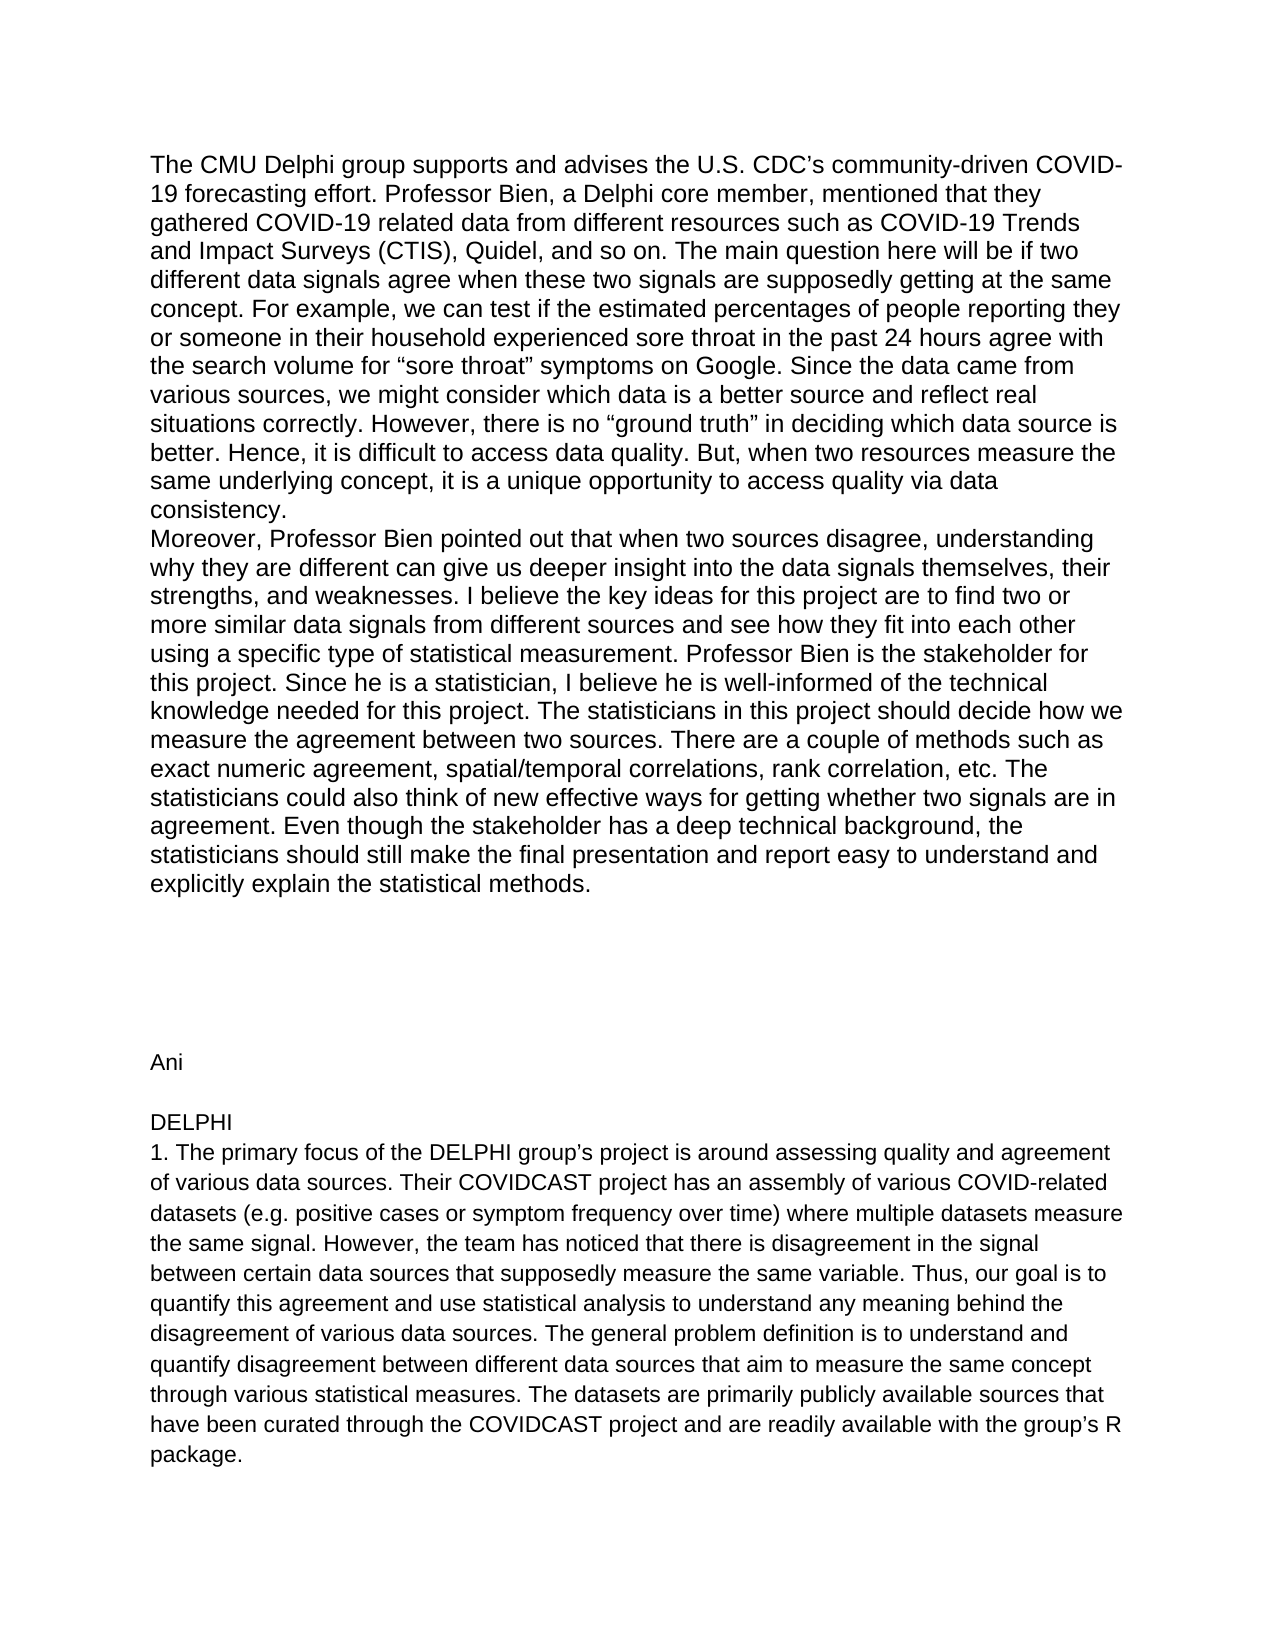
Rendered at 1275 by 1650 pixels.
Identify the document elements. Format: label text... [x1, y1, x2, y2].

text DELPHI [150, 1109, 1125, 1135]
text Moreover, Professor Bien pointed out that when two sources disagree, understanding why they are different can give us deeper insight into the data signals themselves, their strengths, and weaknesses. I believe the key ideas for this project are to find two or more similar data signals from different sources and see how they fit into each other using a specific type of statistical measurement. Professor Bien is the stakeholder for this project. Since he is a statistician, I believe he is well-informed of the technical knowledge needed for this project. The statisticians in this project should decide how we measure the agreement between two sources. There are a couple of methods such as exact numeric agreement, spatial/temporal correlations, rank correlation, etc. The statisticians could also think of new effective ways for getting whether two signals are in agreement. Even though the stakeholder has a deep technical background, the statisticians should still make the final presentation and report easy to understand and explicitly explain the statistical methods. [150, 524, 1125, 897]
text 1. The primary focus of the DELPHI group’s project is around assessing quality and agreement of various data sources. Their COVIDCAST project has an assembly of various COVID-related datasets (e.g. positive cases or symptom frequency over time) where multiple datasets measure the same signal. However, the team has noticed that there is disagreement in the signal between certain data sources that supposedly measure the same variable. Thus, our goal is to quantify this agreement and use statistical analysis to understand any meaning behind the disagreement of various data sources. The general problem definition is to understand and quantify disagreement between different data sources that aim to measure the same concept through various statistical measures. The datasets are primarily publicly available sources that have been curated through the COVIDCAST project and are readily available with the group’s R package. [150, 1139, 1125, 1468]
text Ani [150, 1048, 1125, 1075]
text The CMU Delphi group supports and advises the U.S. CDC’s community-driven COVID-19 forecasting effort. Professor Bien, a Delphi core member, mentioned that they gathered COVID-19 related data from different resources such as COVID-19 Trends and Impact Surveys (CTIS), Quidel, and so on. The main question here will be if two different data signals agree when these two signals are supposedly getting at the same concept. For example, we can test if the estimated percentages of people reporting they or someone in their household experienced sore throat in the past 24 hours agree with the search volume for “sore throat” symptoms on Google. Since the data came from various sources, we might consider which data is a better source and reflect real situations correctly. However, there is no “ground truth” in deciding which data source is better. Hence, it is difficult to access data quality. But, when two resources measure the same underlying concept, it is a unique opportunity to access quality via data consistency. [150, 150, 1125, 524]
